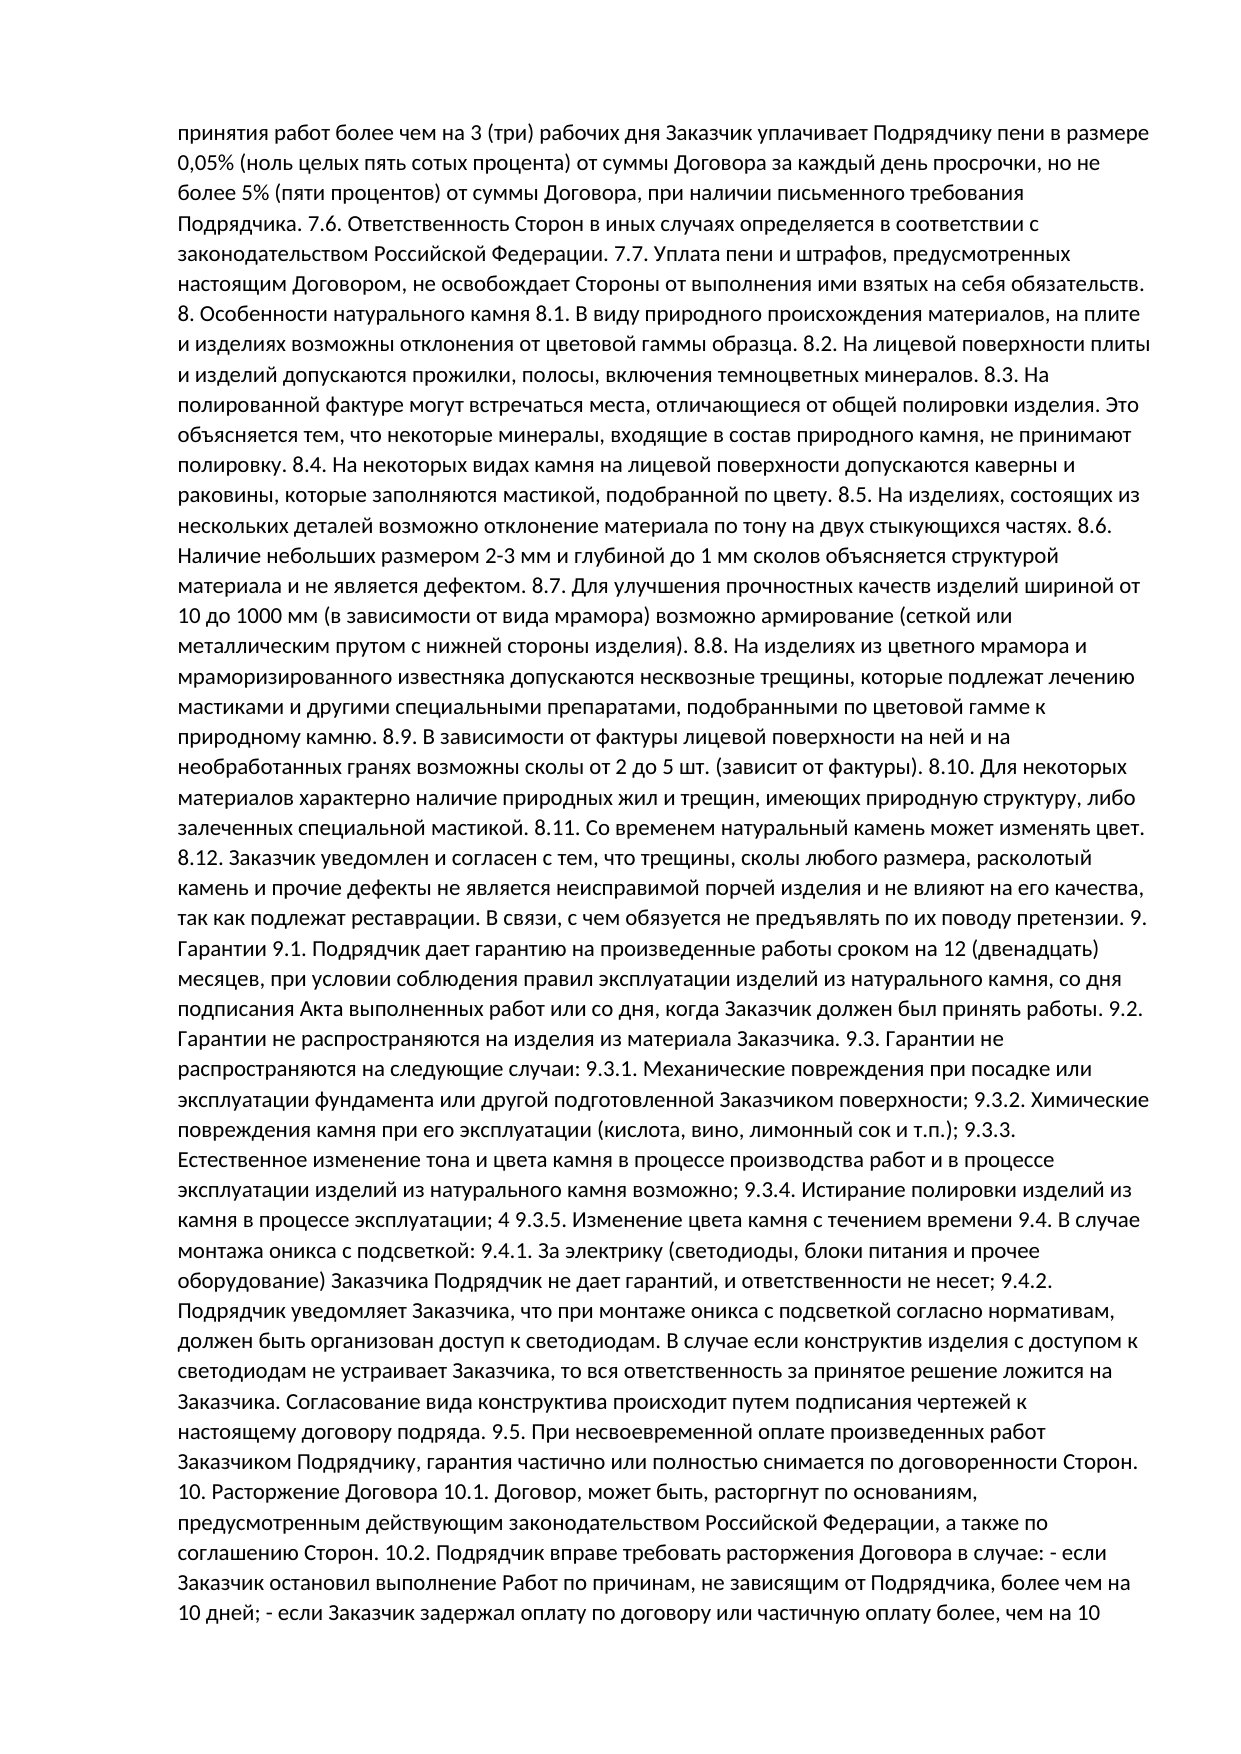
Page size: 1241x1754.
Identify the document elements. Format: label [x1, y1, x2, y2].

text [177, 118, 1152, 1626]
